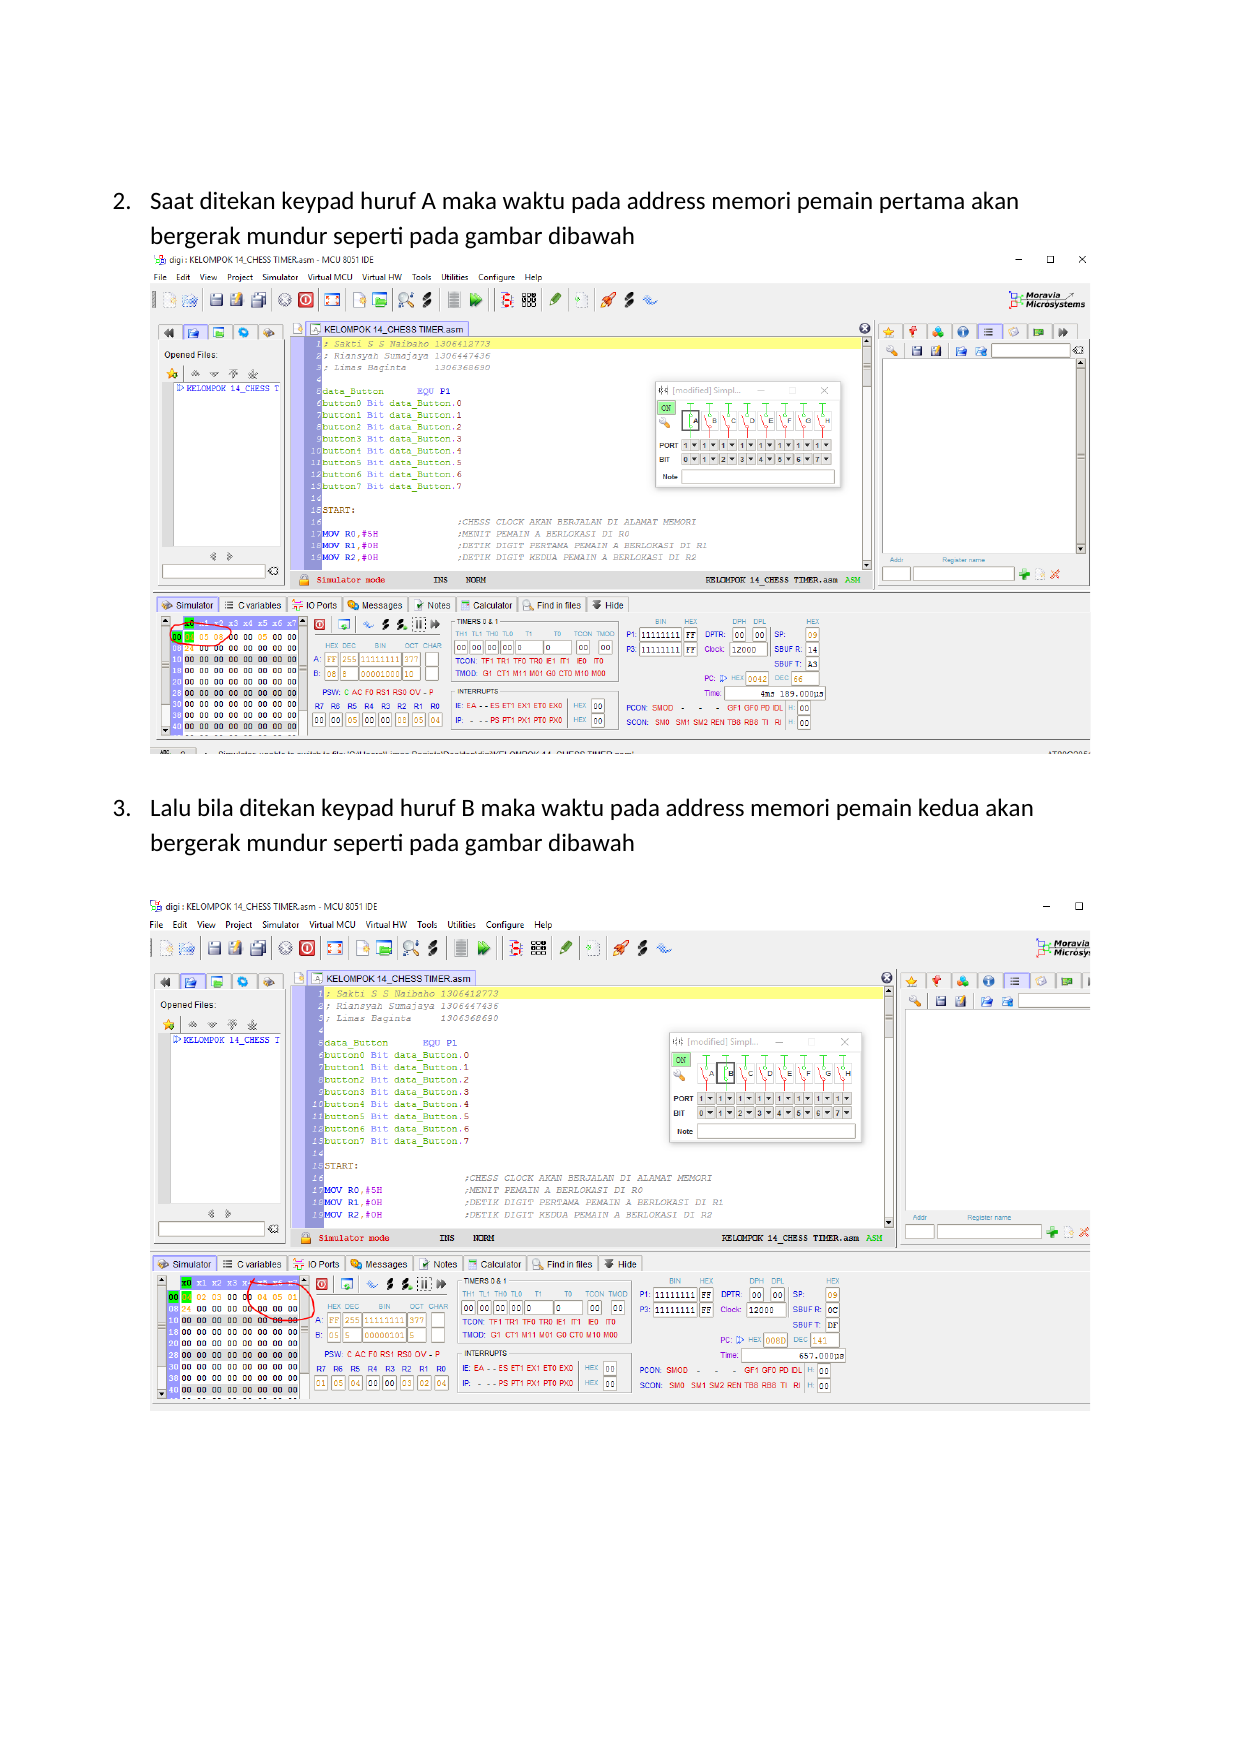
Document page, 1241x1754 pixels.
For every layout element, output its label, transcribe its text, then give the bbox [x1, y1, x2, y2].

picture [150, 897, 1091, 1411]
picture [150, 255, 1091, 754]
list Lalu bila ditekan keypad huruf B maka waktu pada address memori pemain kedua akan bergerak mundur seperti pada gambar dibawah [112, 793, 1090, 858]
list Saat ditekan keypad huruf A maka waktu pada address memori pemain pertama akan bergerak mundur seperti pada gambar dibawah [112, 185, 1090, 251]
